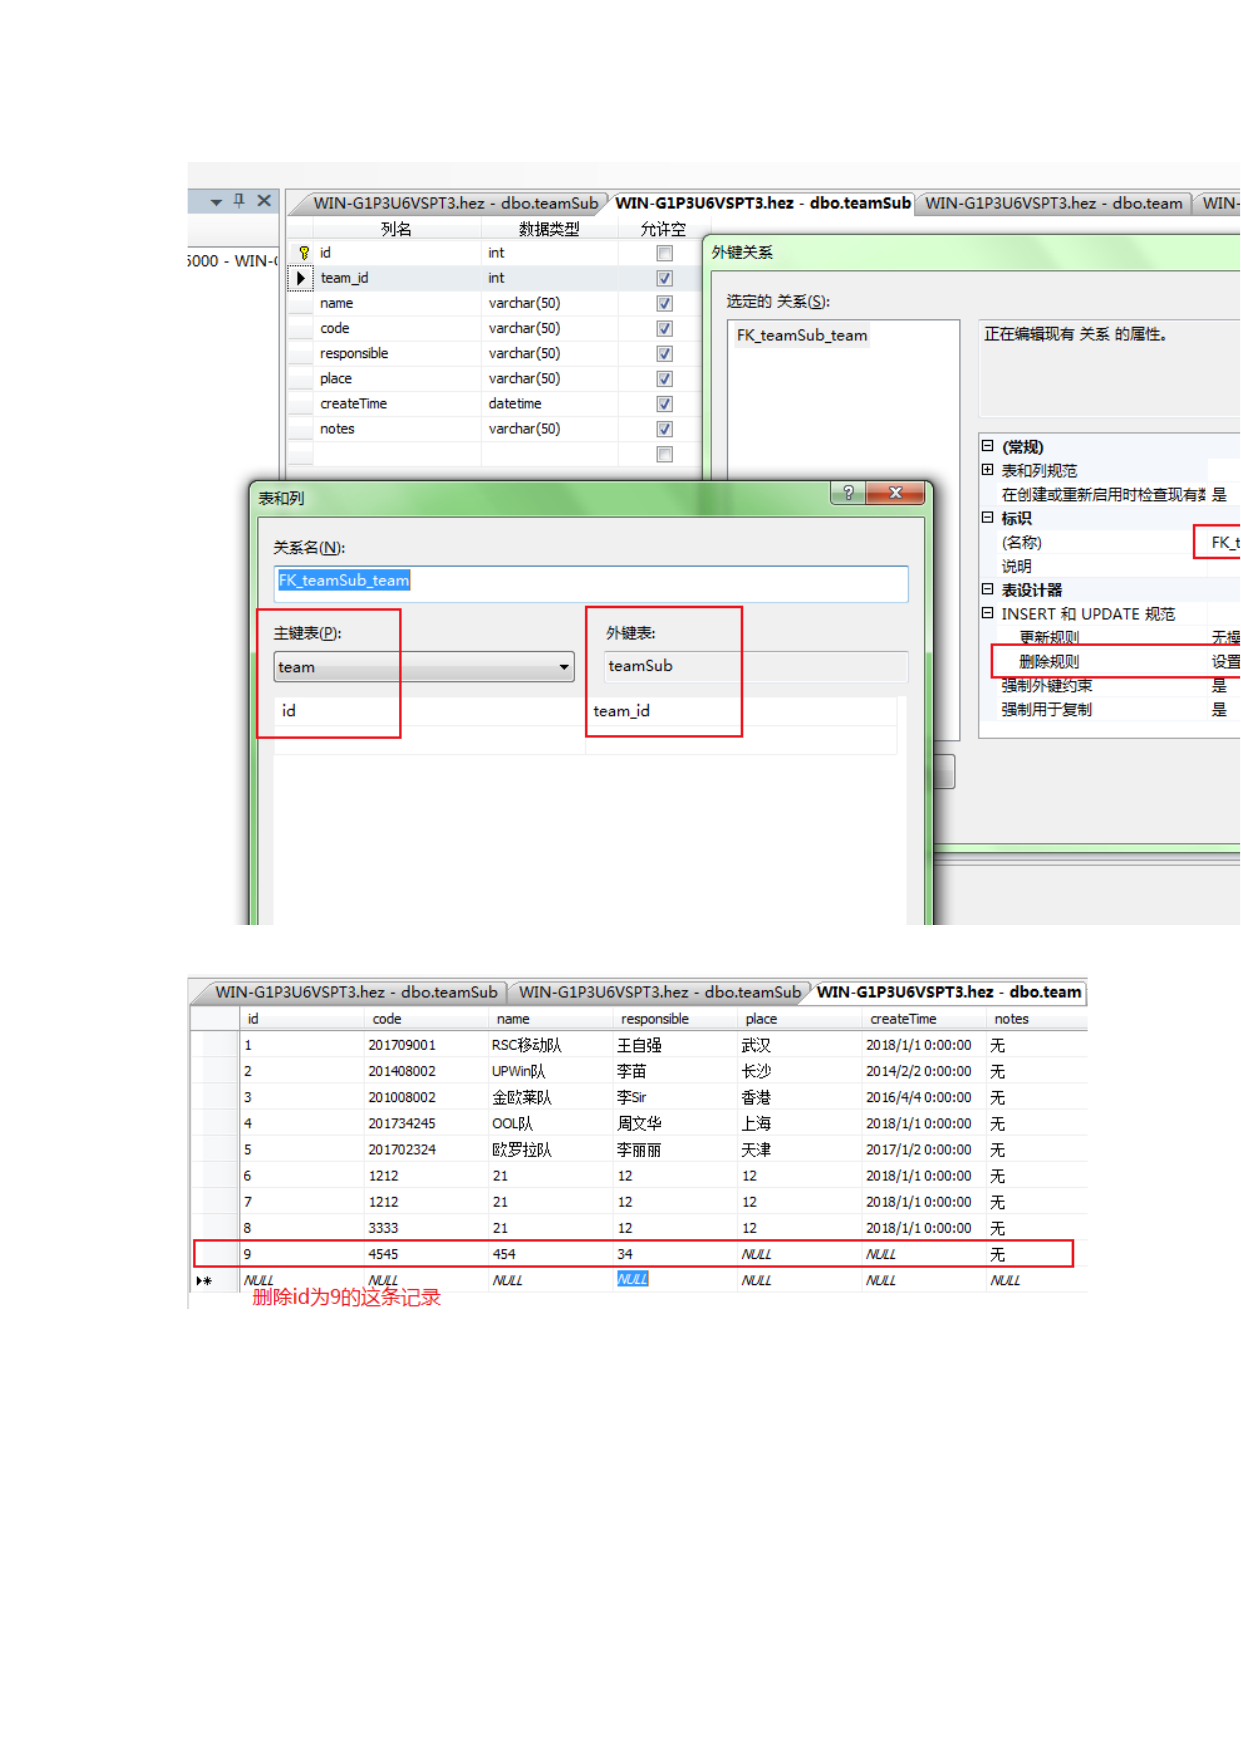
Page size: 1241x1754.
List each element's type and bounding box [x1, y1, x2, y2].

picture [187, 974, 1088, 1309]
picture [187, 162, 1241, 925]
